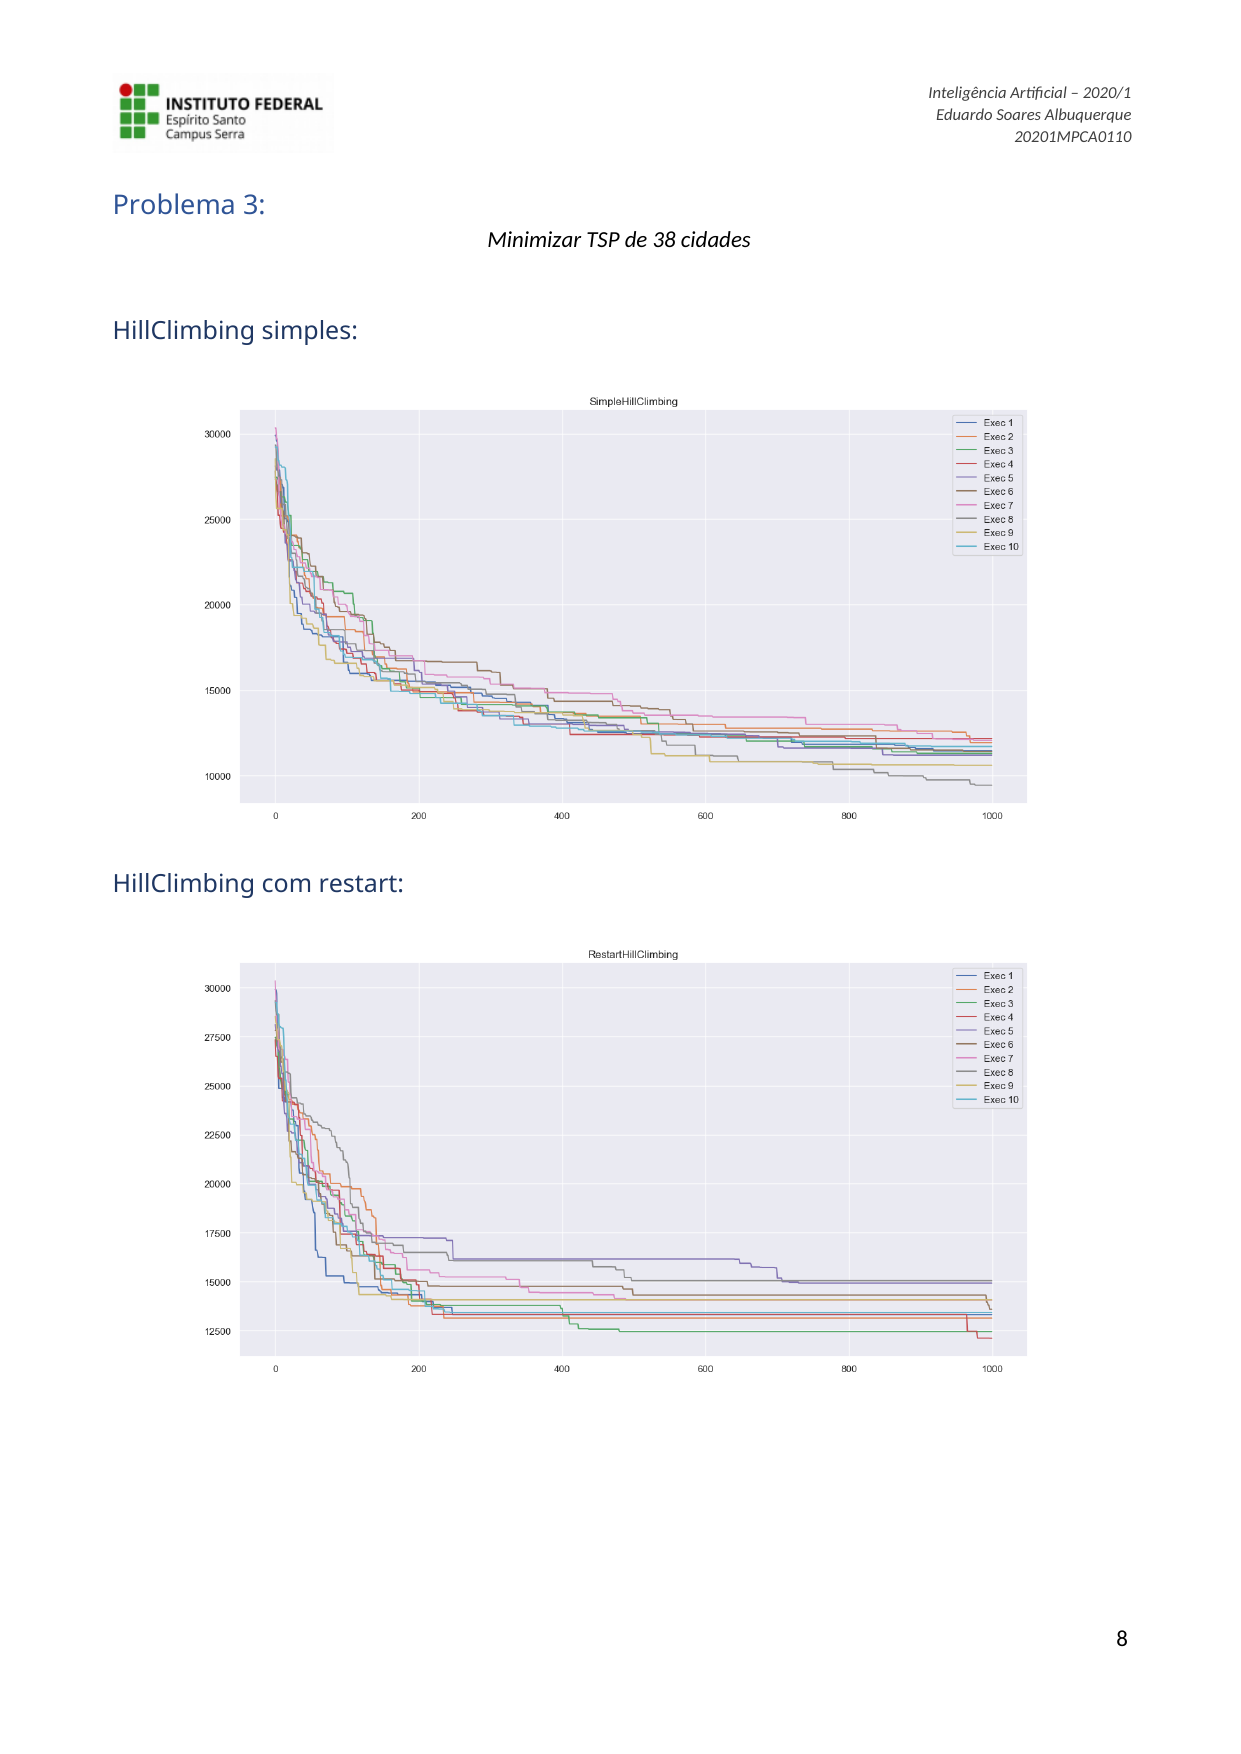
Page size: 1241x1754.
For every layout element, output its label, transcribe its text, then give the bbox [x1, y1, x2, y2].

picture [112, 902, 1129, 1412]
subtitle Problema 3: [112, 185, 1128, 222]
text Minimizar TSP de 38 cidades [112, 225, 1128, 253]
subtitle HillClimbing simples: [112, 313, 1128, 349]
picture [112, 73, 335, 153]
picture [112, 349, 1129, 859]
subtitle HillClimbing com restart: [112, 866, 1128, 902]
